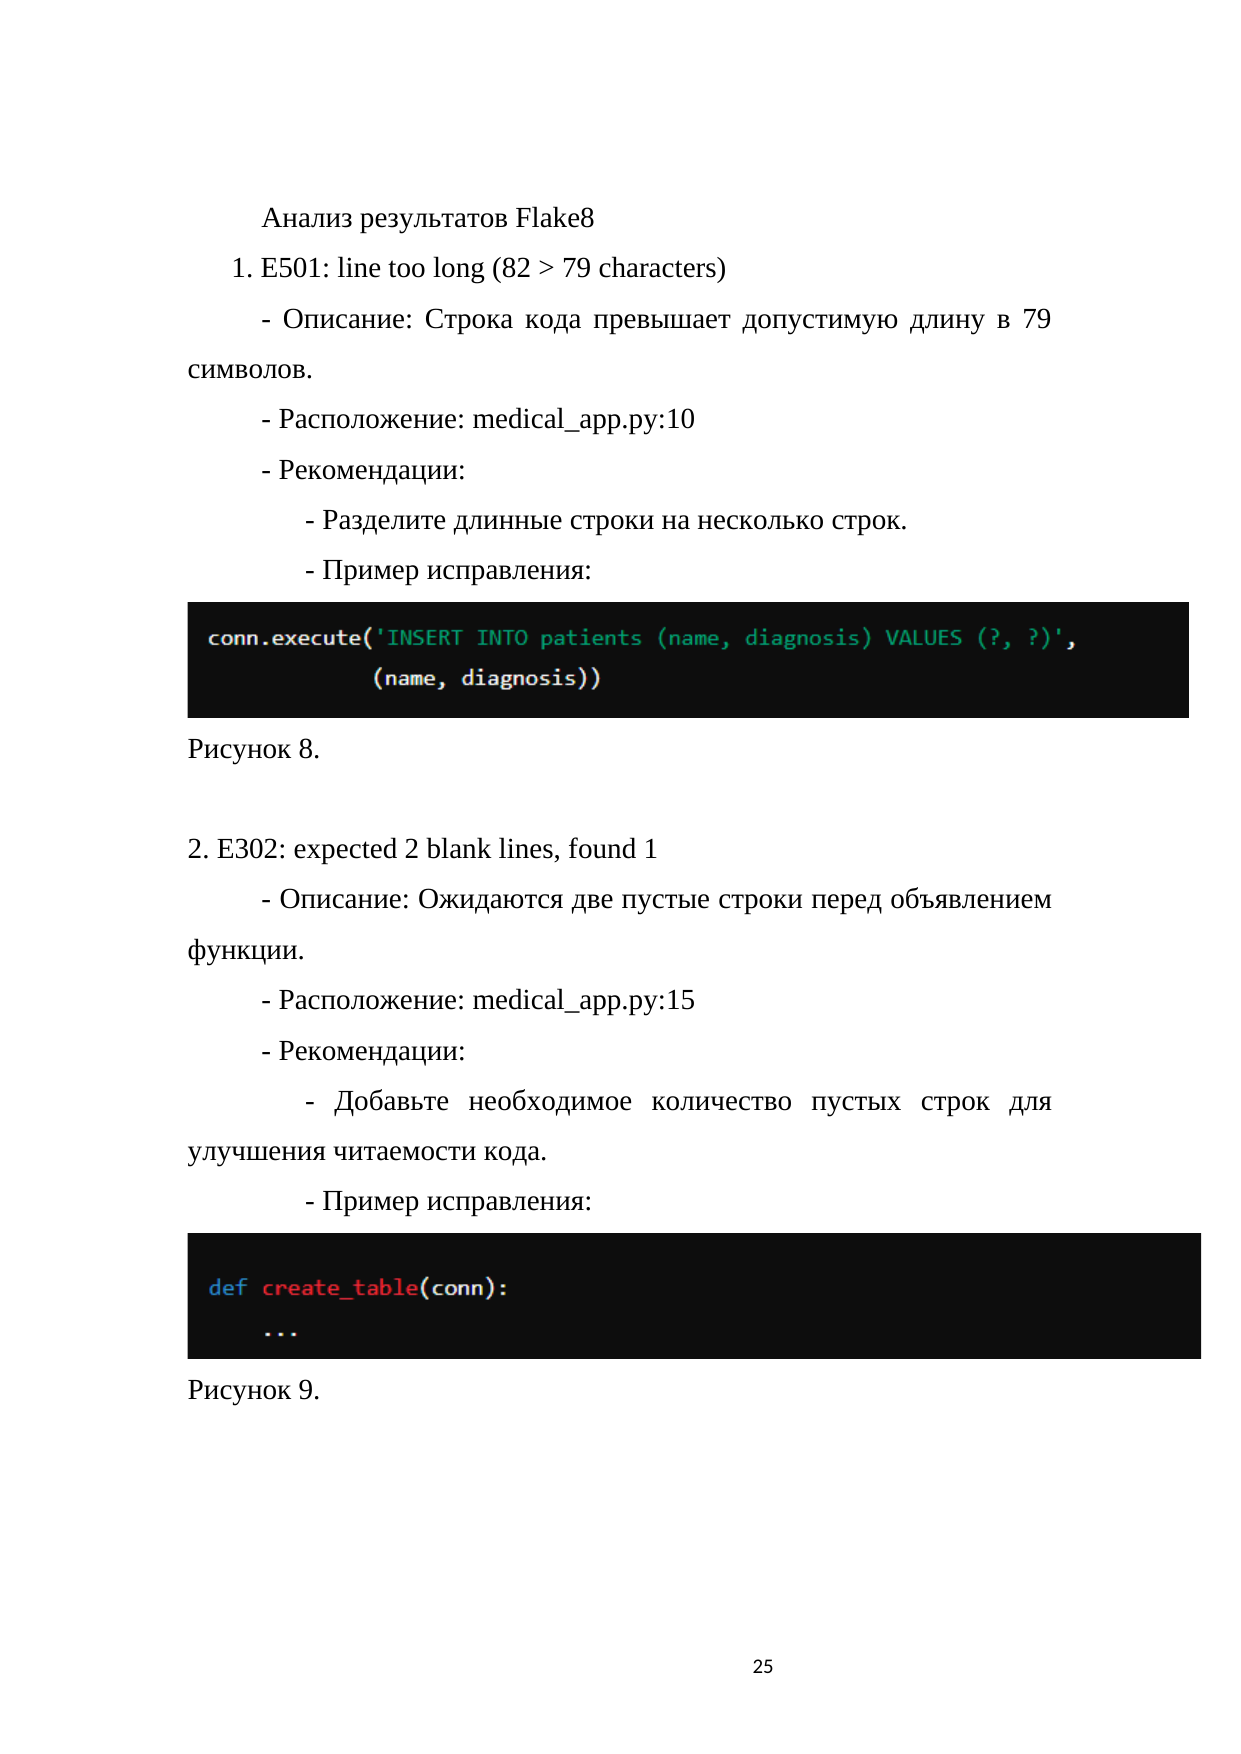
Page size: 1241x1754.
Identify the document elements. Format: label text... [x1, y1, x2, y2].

text - Расположение: medical_app.py:10 [187, 402, 1053, 435]
text Рисунок 8. [187, 731, 1053, 764]
text - Описание: Строка кода превышает допустимую длину в 79 символов. [187, 301, 1053, 385]
text - Разделите длинные строки на несколько строк. [187, 502, 1053, 536]
picture [187, 602, 1189, 718]
text - Пример исправления: [187, 1183, 1053, 1217]
picture [187, 1233, 1202, 1359]
text - Описание: Ожидаются две пустые строки перед объявлением функции. [187, 882, 1053, 966]
text Рисунок 9. [187, 1372, 1053, 1405]
text - Расположение: medical_app.py:15 [187, 982, 1053, 1016]
list E501: line too long (82 > 79 characters) [231, 251, 1053, 284]
text - Рекомендации: [187, 1033, 1053, 1066]
text - Рекомендации: [187, 452, 1053, 485]
text Анализ результатов Flake8 [187, 200, 1053, 234]
text - Пример исправления: [187, 552, 1053, 586]
text - Добавьте необходимое количество пустых строк для улучшения читаемости кода. [187, 1083, 1053, 1167]
list E302: expected 2 blank lines, found 1 [187, 831, 1053, 865]
